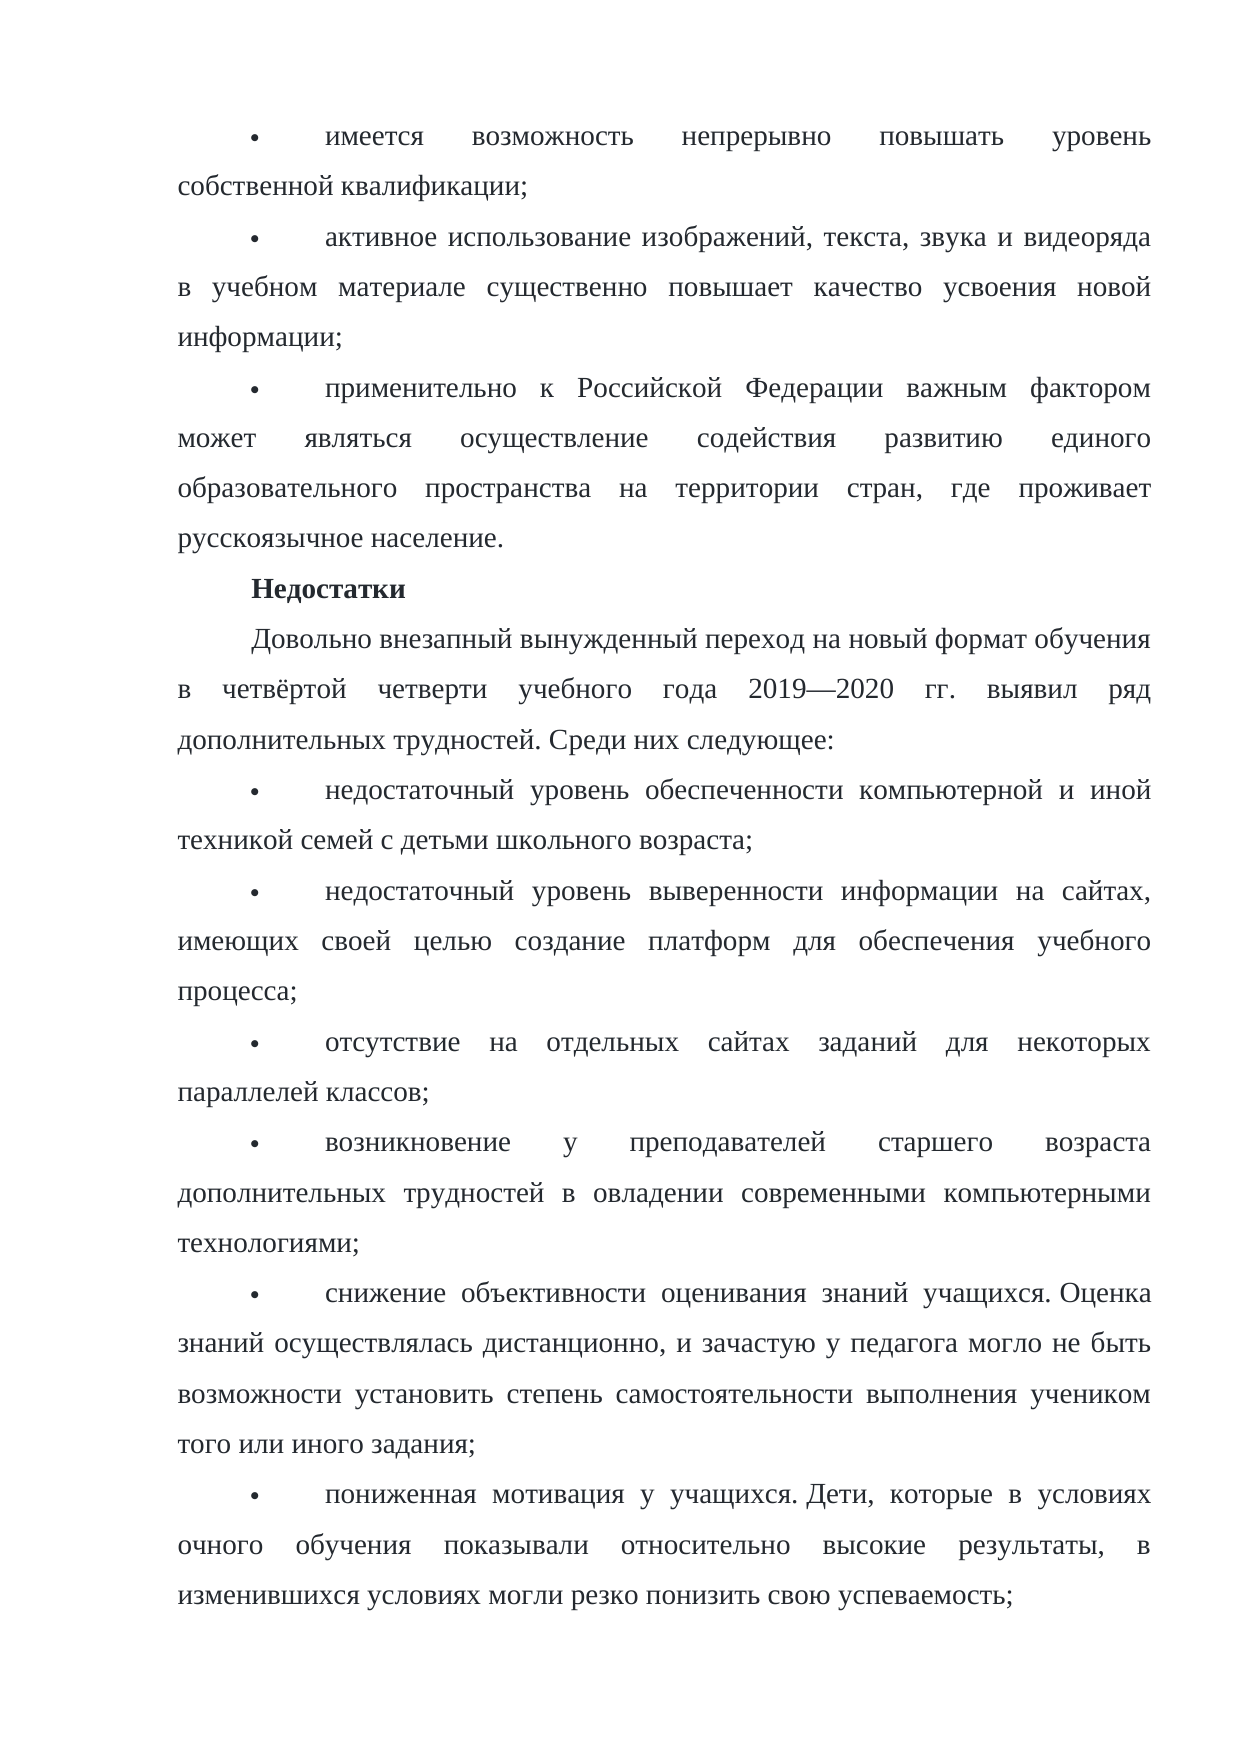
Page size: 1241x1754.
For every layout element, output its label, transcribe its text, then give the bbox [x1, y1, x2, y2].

list отсутствие на отдельных сайтах заданий для некоторых параллелей классов; [177, 1024, 1152, 1108]
list недостаточный уровень обеспеченности компьютерной и иной техникой семей с детьми школьного возраста; [177, 772, 1152, 856]
list пониженная мотивация у учащихся. Дети, которые в условиях очного обучения показывали относительно высокие результаты, в изменившихся условиях могли резко понизить свою успеваемость; [177, 1477, 1152, 1611]
list недостаточный уровень выверенности информации на сайтах, имеющих своей целью создание платформ для обеспечения учебного процесса; [177, 873, 1152, 1007]
list снижение объективности оценивания знаний учащихся. Оценка знаний осуществлялась дистанционно, и зачастую у педагога могло не быть возможности установить степень самостоятельности выполнения учеником того или иного задания; [177, 1275, 1152, 1460]
list имеется возможность непрерывно повышать уровень собственной квалификации; [177, 118, 1152, 202]
list возникновение у преподавателей старшего возраста дополнительных трудностей в овладении современными компьютерными технологиями; [177, 1124, 1152, 1258]
text Недостатки [177, 571, 1152, 604]
list применительно к Российской Федерации важным фактором может являться осуществление содействия развитию единого образовательного пространства на территории стран, где проживает русскоязычное население. [177, 370, 1152, 554]
list активное использование изображений, текста, звука и видеоряда в учебном материале существенно повышает качество усвоения новой информации; [177, 219, 1152, 353]
text Довольно внезапный вынужденный переход на новый формат обучения в четвёртой четверти учебного года 2019—2020 гг. выявил ряд дополнительных трудностей. Среди них следующее: [177, 621, 1152, 755]
